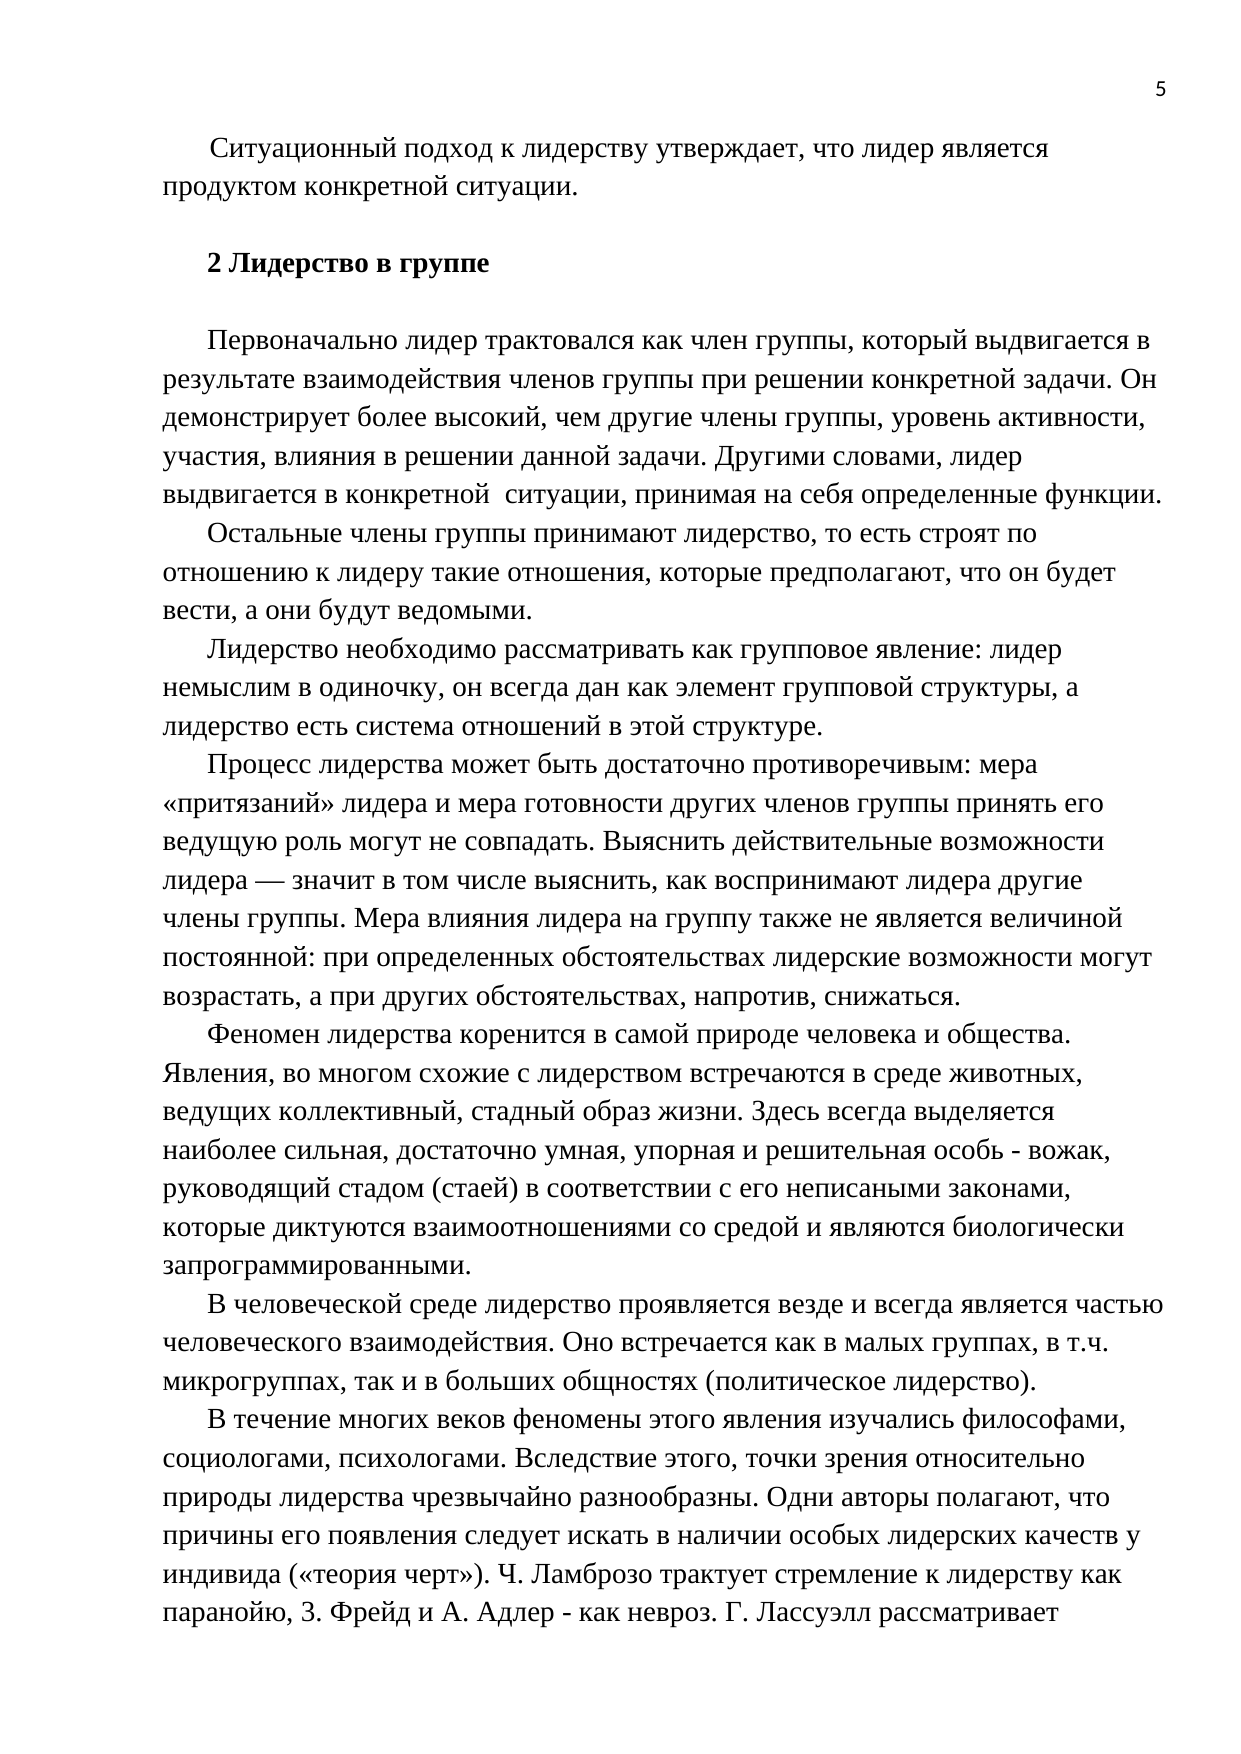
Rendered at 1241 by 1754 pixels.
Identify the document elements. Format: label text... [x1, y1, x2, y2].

text 2 Лидерство в группе [162, 245, 1167, 279]
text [162, 1402, 1167, 1628]
text Лидерство необходимо рассматривать как групповое явление: лидер немыслим в одиночку, он всегда дан как элемент групповой структуры, а лидерство есть система отношений в этой структуре. [162, 631, 1167, 741]
text Процесс лидерства может быть достаточно противоречивым: мера «притязаний» лидера и мера готовности других членов группы принять его ведущую роль могут не совпадать. Выяснить действительные возможности лидера — значит в том числе выяснить, как воспринимают лидера другие члены группы. Мера влияния лидера на группу также не является величиной постоянной: при определенных обстоятельствах лидерские возможности могут возрастать, а при других обстоятельствах, напротив, снижаться. [162, 746, 1167, 1011]
text Первоначально лидер трактовался как член группы, который выдвигается в результате взаимодействия членов группы при решении конкретной задачи. Он демонстрирует более высокий, чем другие члены группы, уровень активности, участия, влияния в решении данной задачи. Другими словами, лидер выдвигается в конкретной ситуации, принимая на себя определенные функции. [162, 322, 1167, 510]
text Остальные члены группы принимают лидерство, то есть строят по отношению к лидеру такие отношения, которые предполагают, что он будет вести, а они будут ведомыми. [162, 515, 1167, 626]
text В человеческой среде лидерство проявляется везде и всегда является частью человеческого взаимодействия. Оно встречается как в малых группах, в т.ч. микрогруппах, так и в больших общностях (политическое лидерство). [162, 1286, 1167, 1397]
text Феномен лидерства коренится в самой природе человека и общества. Явления, во многом схожие с лидерством встречаются в среде животных, ведущих коллективный, стадный образ жизни. Здесь всегда выделяется наиболее сильная, достаточно умная, упорная и решительная особь - вожак, руководящий стадом (стаей) в соответствии с его неписаными законами, которые диктуются взаимоотношениями со средой и являются биологически запрограммированными. [162, 1016, 1167, 1281]
text Ситуационный подход к лидерству утверждает, что лидер является продуктом конкретной ситуации. [162, 130, 1167, 202]
